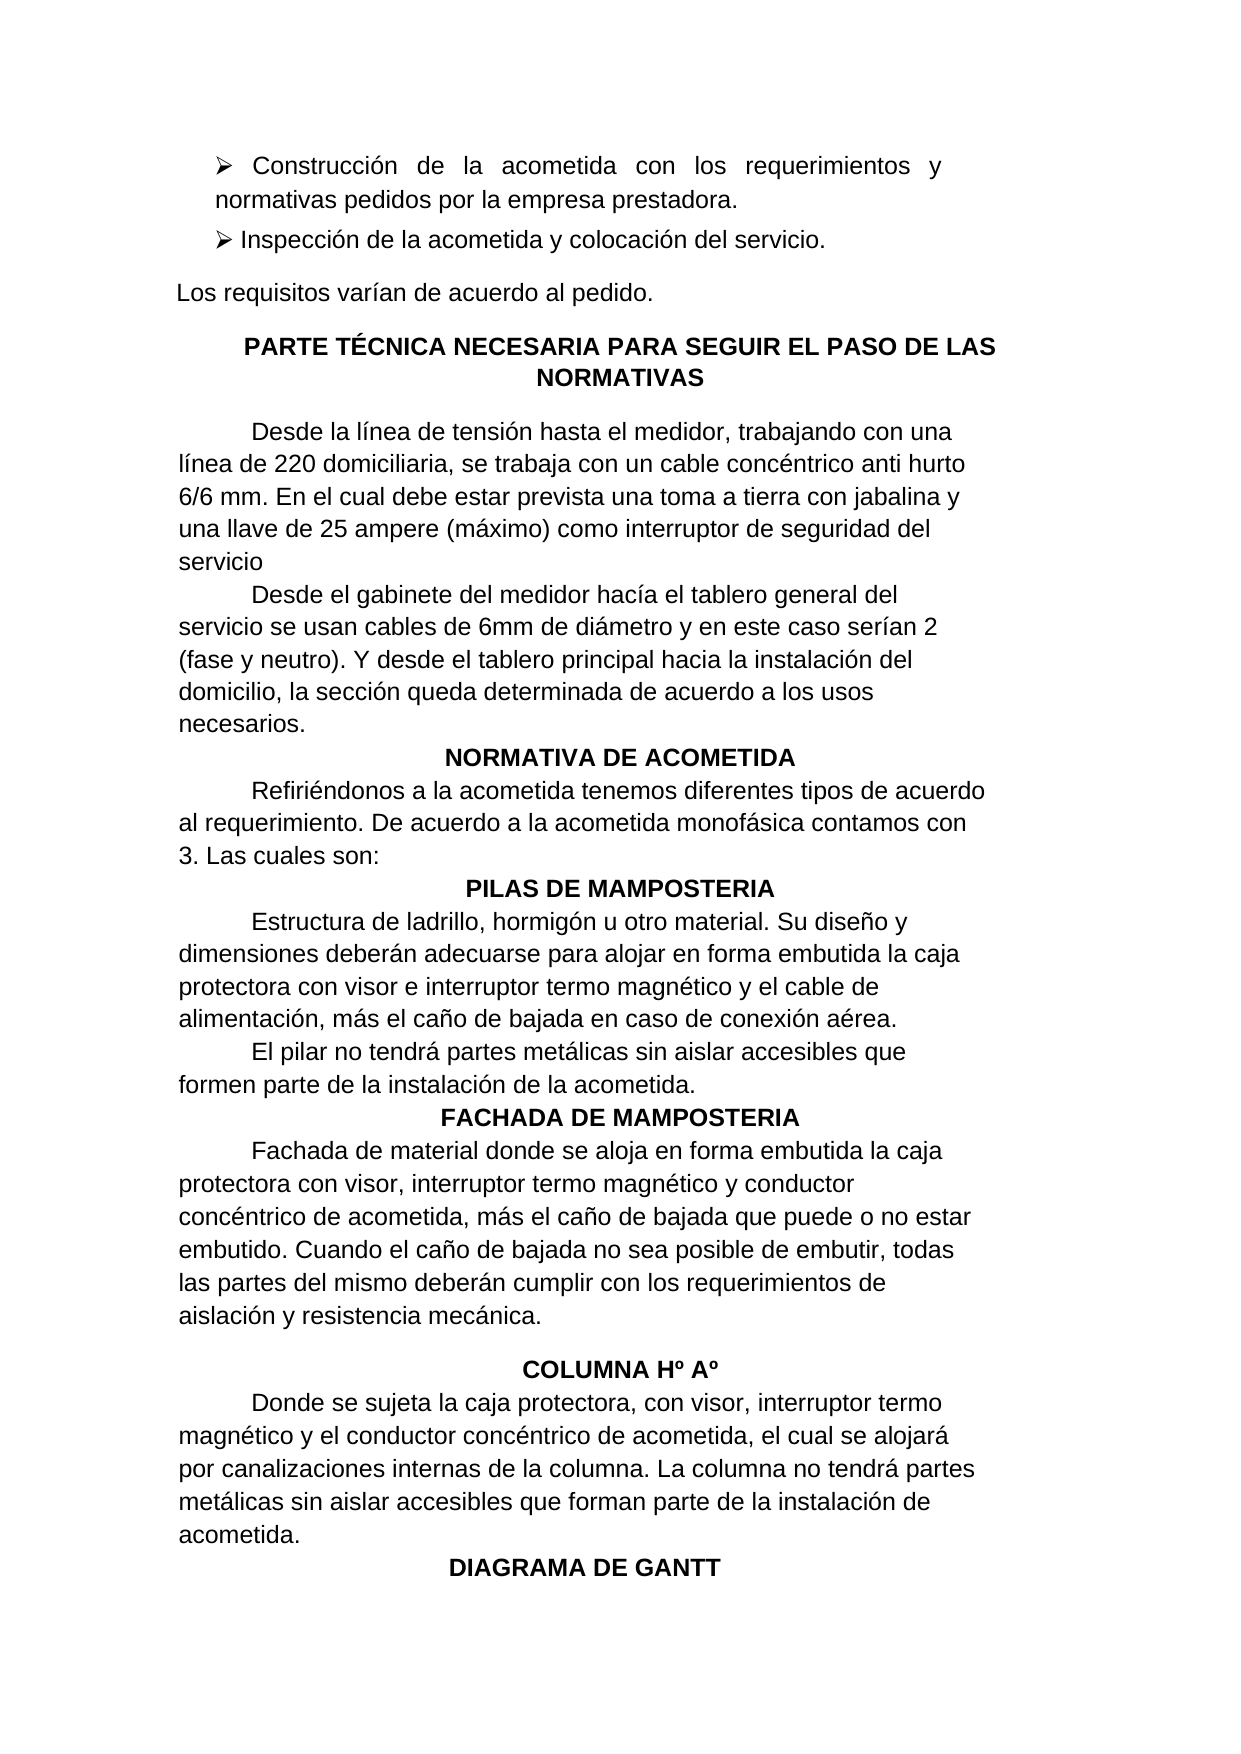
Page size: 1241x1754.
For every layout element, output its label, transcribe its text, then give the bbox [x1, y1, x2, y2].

text Los requisitos varían de acuerdo al pedido. [176, 278, 943, 307]
text PARTE TÉCNICA NECESARIA PARA SEGUIR EL PASO DE LAS NORMATIVAS [177, 332, 1063, 392]
text Desde el gabinete del medidor hacía el tablero general del servicio se usan cables de 6mm de diámetro y en este caso serían 2 (fase y neutro). Y desde el tablero principal hacia la instalación del domicilio, la sección queda determinada de acuerdo a los usos necesarios. [178, 580, 986, 738]
text PILAS DE MAMPOSTERIA [177, 874, 1063, 903]
text Estructura de ladrillo, hormigón u otro material. Su diseño y dimensiones deberán adecuarse para alojar en forma embutida la caja protectora con visor e interruptor termo magnético y el cable de alimentación, más el caño de bajada en caso de conexión aérea. [178, 907, 986, 1033]
text FACHADA DE MAMPOSTERIA [177, 1103, 1063, 1132]
text DIAGRAMA DE GANTT [264, 1553, 905, 1582]
text El pilar no tendrá partes metálicas sin aislar accesibles que formen parte de la instalación de la acometida. [178, 1037, 986, 1098]
text ⮚ Construcción de la acometida con los requerimientos y normativas pedidos por la empresa prestadora. [215, 148, 943, 214]
text NORMATIVA DE ACOMETIDA [177, 742, 1063, 771]
text ⮚ Inspección de la acometida y colocación del servicio. [178, 221, 943, 256]
text COLUMNA Hº Aº [177, 1355, 1063, 1383]
text Desde la línea de tensión hasta el medidor, trabajando con una línea de 220 domiciliaria, se trabaja con un cable concéntrico anti hurto 6/6 mm. En el cual debe estar prevista una toma a tierra con jabalina y una llave de 25 ampere (máximo) como interruptor de seguridad del servicio [178, 417, 986, 575]
text Fachada de material donde se aloja en forma embutida la caja protectora con visor, interruptor termo magnético y conductor concéntrico de acometida, más el caño de bajada que puede o no estar embutido. Cuando el caño de bajada no sea posible de embutir, todas las partes del mismo deberán cumplir con los requerimientos de aislación y resistencia mecánica. [178, 1136, 989, 1330]
text Refiriéndonos a la acometida tenemos diferentes tipos de acuerdo al requerimiento. De acuerdo a la acometida monofásica contamos con 3. Las cuales son: [178, 776, 986, 869]
text Donde se sujeta la caja protectora, con visor, interruptor termo magnético y el conductor concéntrico de acometida, el cual se alojará por canalizaciones internas de la columna. La columna no tendrá partes metálicas sin aislar accesibles que forman parte de la instalación de acometida. [178, 1388, 989, 1548]
